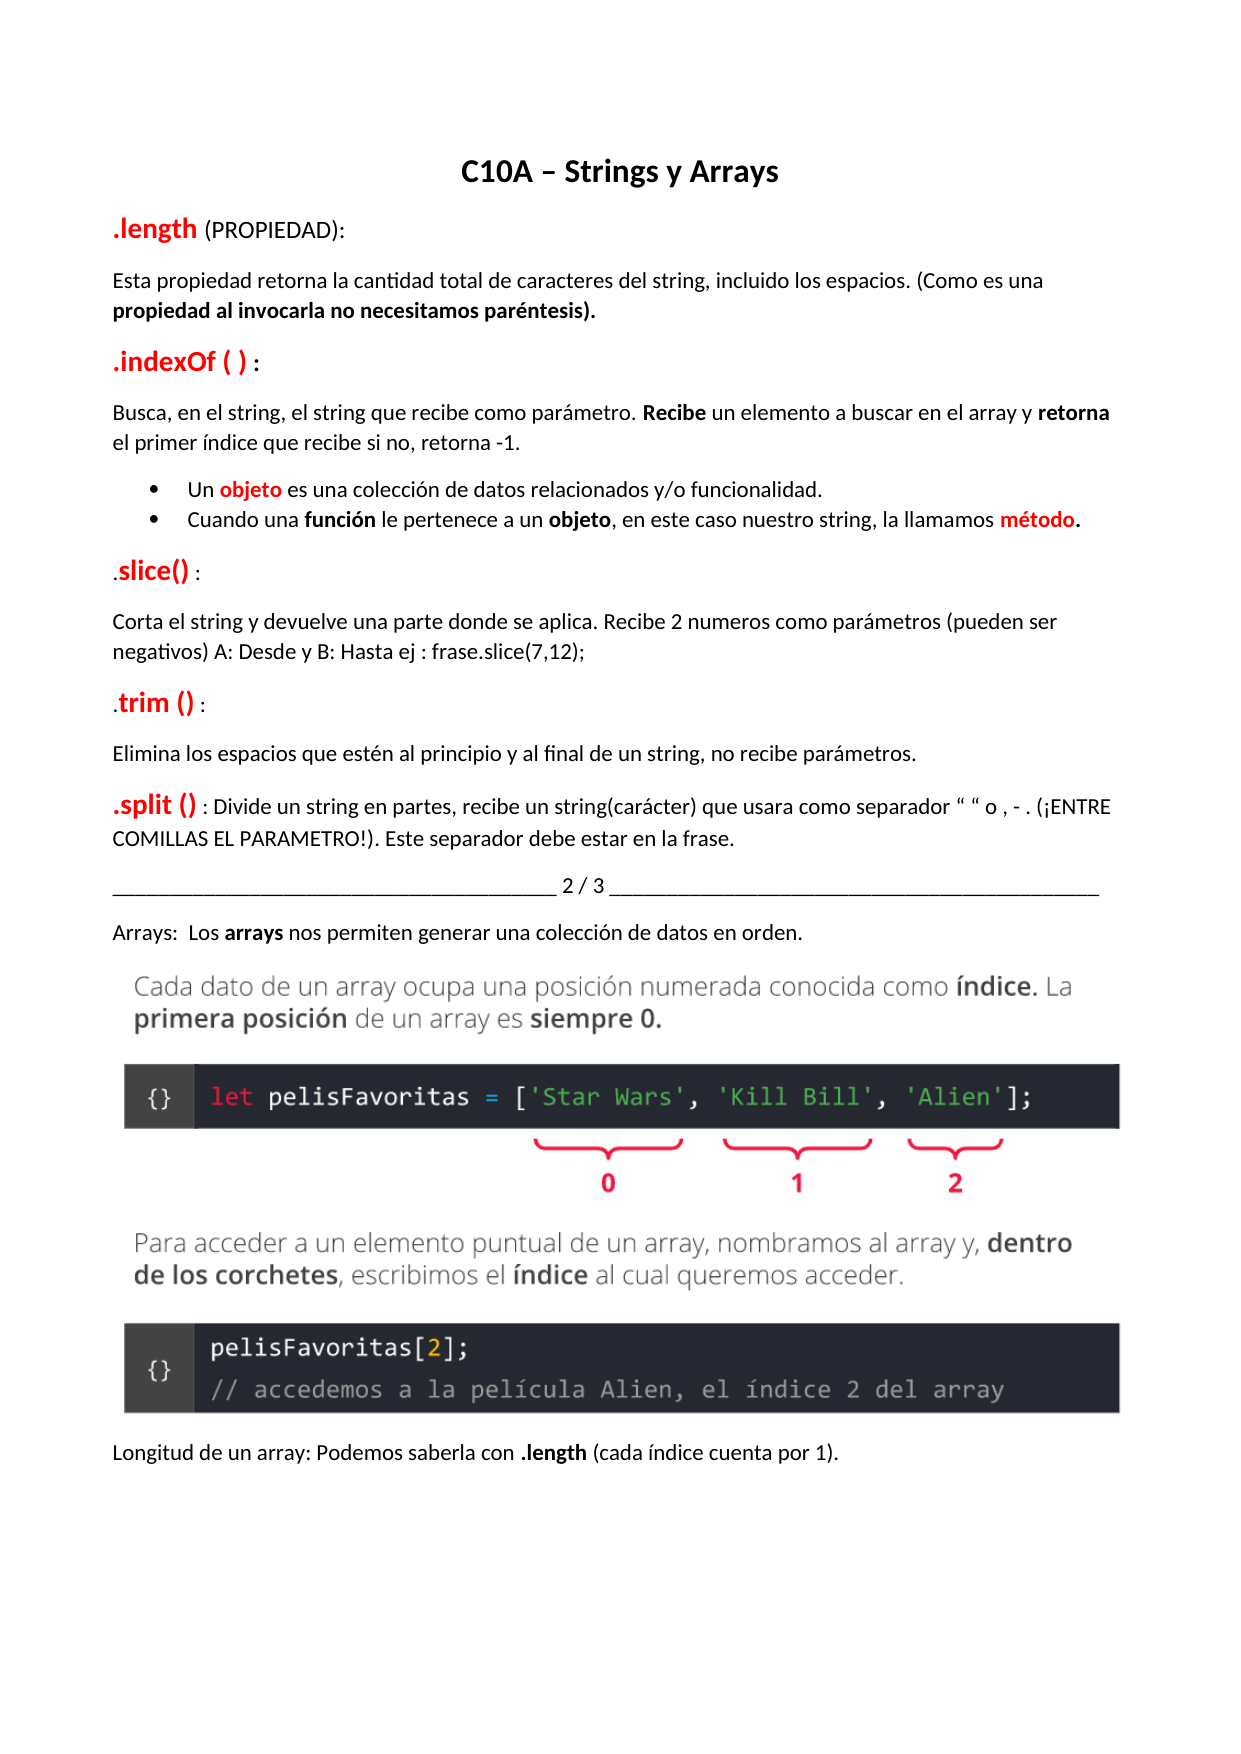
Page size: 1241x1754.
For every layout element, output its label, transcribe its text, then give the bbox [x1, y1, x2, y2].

text Esta propiedad retorna la cantidad total de caracteres del string, incluido los espacios. (Como es una propiedad al invocarla no necesitamos paréntesis). [112, 266, 1128, 324]
text Corta el string y devuelve una parte donde se aplica. Recibe 2 numeros como parámetros (pueden ser negativos) A: Desde y B: Hasta ej : frase.slice(7,12); [112, 607, 1128, 665]
text Arrays: Los arrays nos permiten generar una colección de datos en orden. [112, 918, 1128, 946]
text .slice() : [112, 552, 1128, 588]
text _______________________________________ 2 / 3 ___________________________________________ [112, 871, 1128, 899]
picture [112, 964, 1128, 1419]
list Cuando una función le pertenece a un objeto, en este caso nuestro string, la llamamos método. [150, 505, 1128, 533]
text .split () : Divide un string en partes, recibe un string(carácter) que usara como separador “ “ o , - . (¡ENTRE COMILLAS EL PARAMETRO!). Este separador debe estar en la frase. [112, 786, 1128, 852]
text .length (PROPIEDAD): [112, 211, 1128, 246]
text C10A – Strings y Arrays [112, 150, 1128, 191]
text Busca, en el string, el string que recibe como parámetro. Recibe un elemento a buscar en el array y retorna el primer índice que recibe si no, retorna -1. [112, 398, 1128, 456]
list Un objeto es una colección de datos relacionados y/o funcionalidad. [150, 475, 1128, 503]
text Elimina los espacios que estén al principio y al final de un string, no recibe parámetros. [112, 739, 1128, 767]
text .trim () : [112, 684, 1128, 720]
text .indexOf ( ) : [112, 343, 1128, 378]
text Longitud de un array: Podemos saberla con .length (cada índice cuenta por 1). [112, 1438, 1128, 1466]
